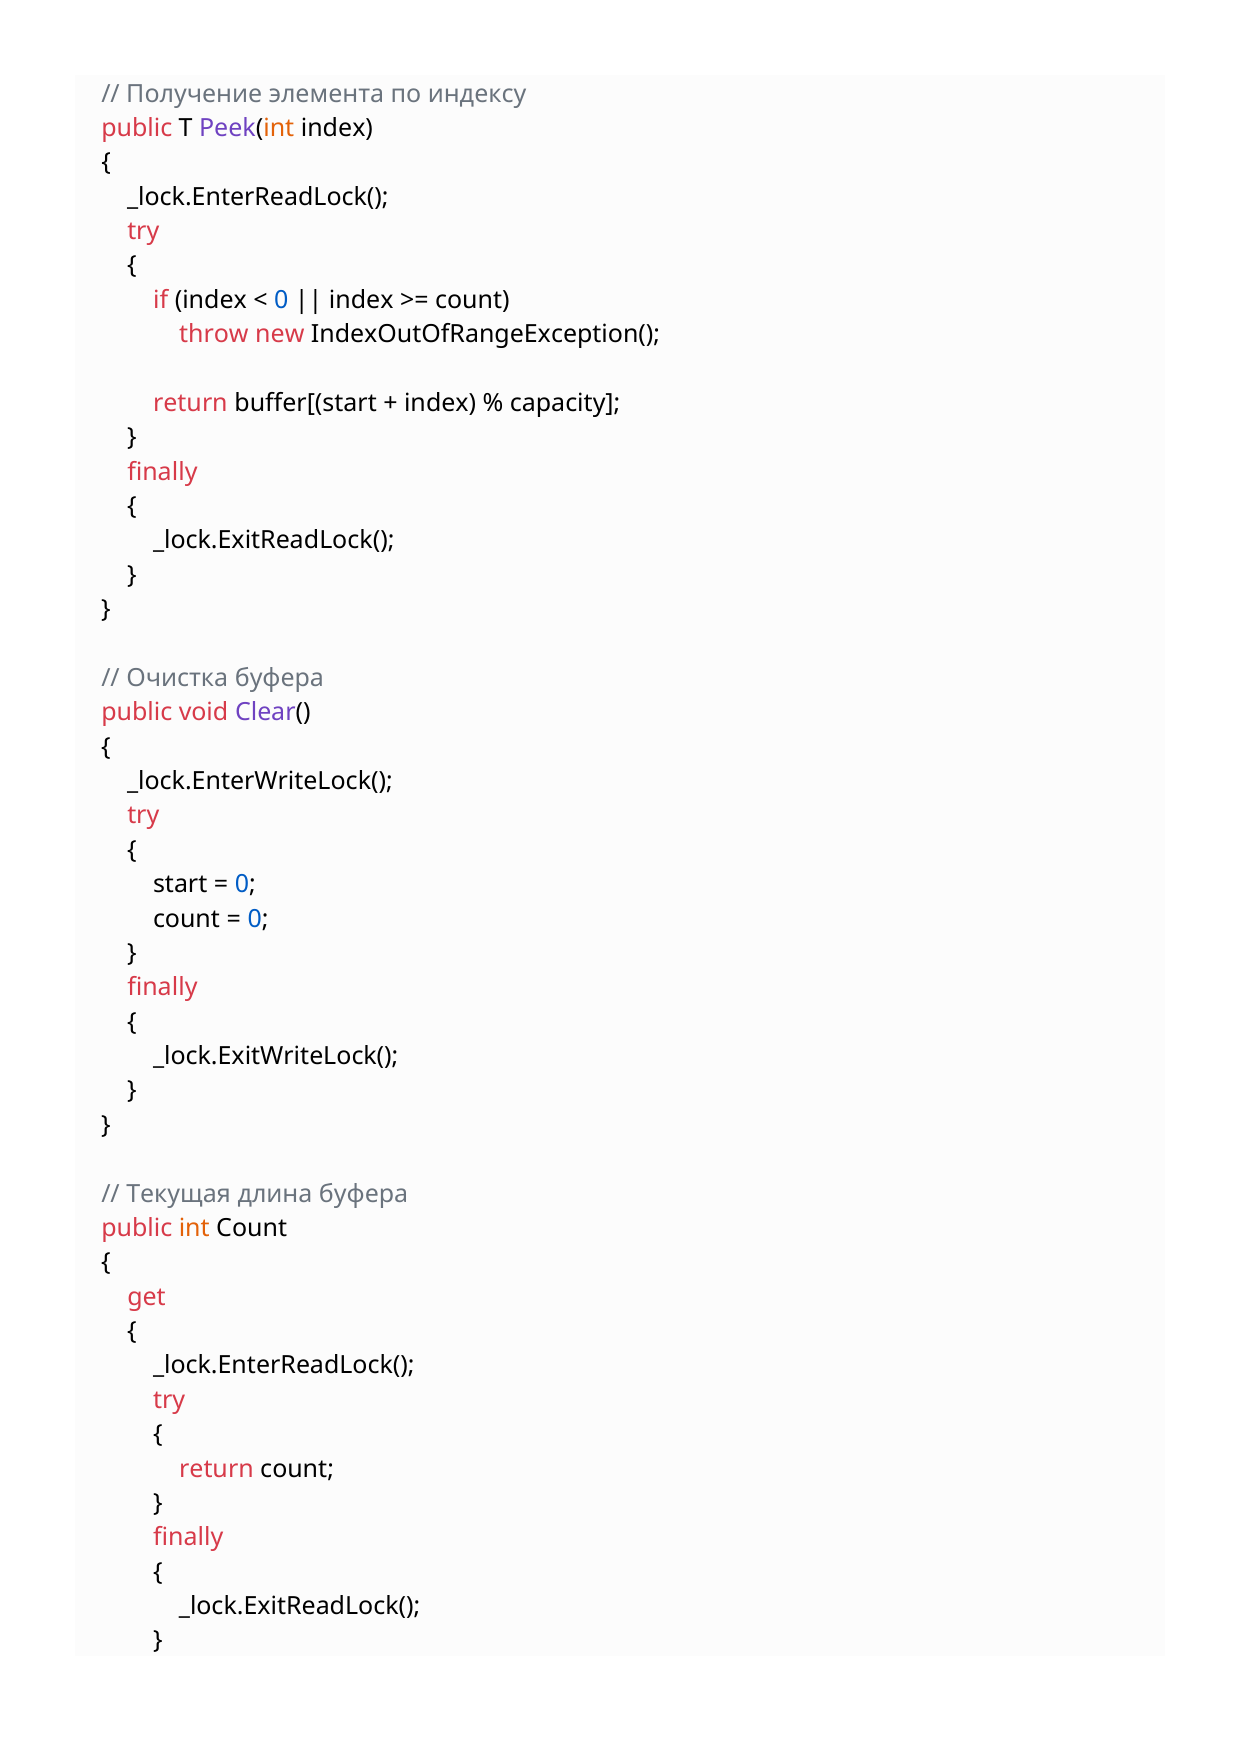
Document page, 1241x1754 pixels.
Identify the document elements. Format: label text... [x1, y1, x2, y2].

text start = 0; [75, 866, 1165, 900]
text // Текущая длина буфера [75, 1175, 1165, 1209]
text { [75, 1416, 1165, 1450]
text } [75, 1072, 1165, 1106]
text } [75, 1484, 1165, 1519]
text try [75, 212, 1165, 247]
text _lock.ExitWriteLock(); [75, 1037, 1165, 1072]
text public void Clear() [75, 694, 1165, 728]
text finally [75, 453, 1165, 487]
text { [75, 1244, 1165, 1278]
text _lock.ExitReadLock(); [75, 522, 1165, 556]
text try [75, 1381, 1165, 1416]
text { [75, 728, 1165, 762]
text } [75, 934, 1165, 969]
text get [75, 1278, 1165, 1312]
text _lock.EnterReadLock(); [75, 178, 1165, 212]
text { [75, 487, 1165, 522]
text { [75, 831, 1165, 866]
text public T Peek(int index) [75, 109, 1165, 144]
text // Очистка буфера [75, 659, 1165, 694]
text { [75, 1003, 1165, 1037]
text if (index < 0 || index >= count) [75, 281, 1165, 316]
text try [75, 797, 1165, 831]
text _lock.EnterWriteLock(); [75, 762, 1165, 797]
text count = 0; [75, 900, 1165, 934]
text public int Count [75, 1209, 1165, 1244]
text return buffer[(start + index) % capacity]; [75, 384, 1165, 419]
text } [75, 591, 1165, 625]
text } [75, 1106, 1165, 1141]
text { [75, 1553, 1165, 1587]
text return count; [75, 1450, 1165, 1484]
text throw new IndexOutOfRangeException(); [75, 316, 1165, 350]
text { [75, 247, 1165, 281]
text { [75, 144, 1165, 178]
text { [75, 1312, 1165, 1347]
text finally [75, 1519, 1165, 1553]
text // Получение элемента по индексу [75, 75, 1165, 109]
text } [75, 556, 1165, 591]
text } [75, 419, 1165, 453]
text _lock.ExitReadLock(); [75, 1587, 1165, 1622]
text } [75, 1622, 1165, 1656]
text _lock.EnterReadLock(); [75, 1347, 1165, 1381]
text finally [75, 969, 1165, 1003]
